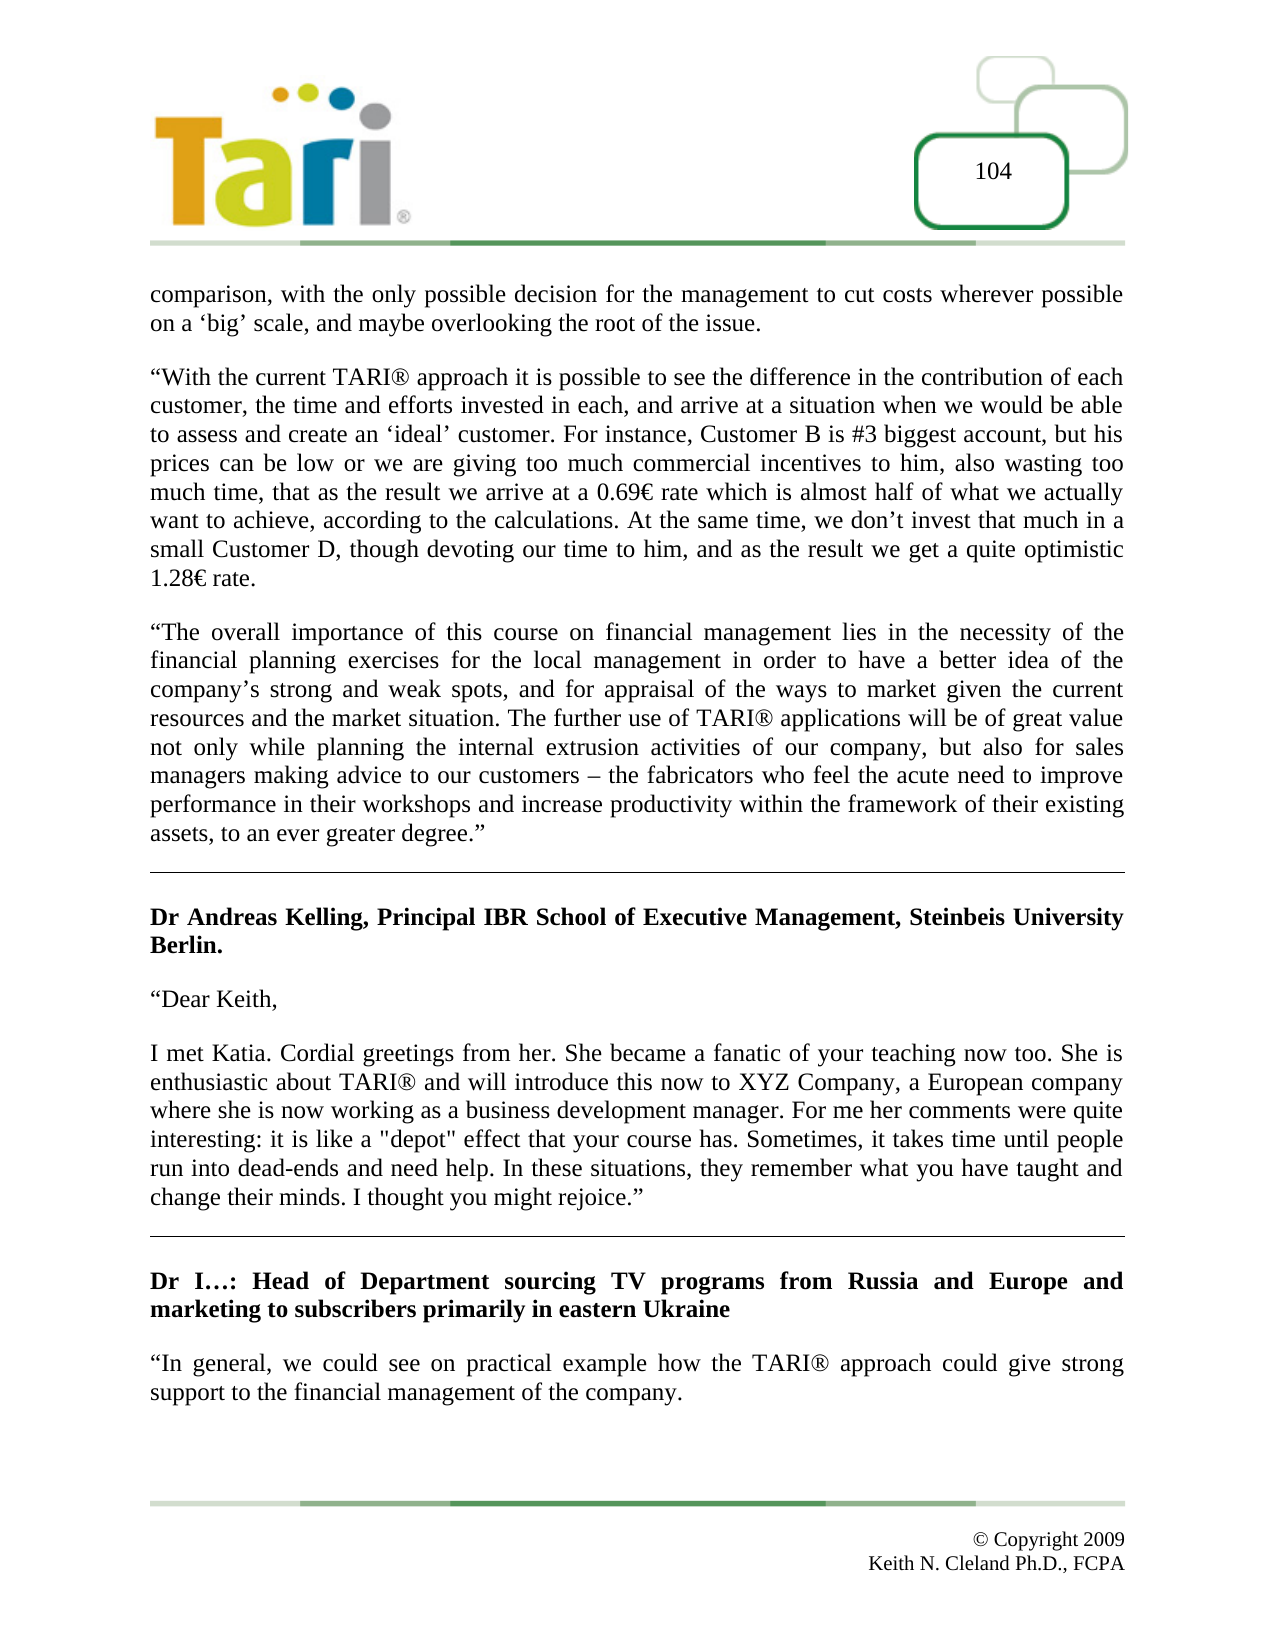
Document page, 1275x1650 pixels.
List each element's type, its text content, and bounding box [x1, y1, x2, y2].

text “With the current TARI® approach it is possible to see the difference in the contribution of each customer, the time and efforts invested in each, and arrive at a situation when we would be able to assess and create an ‘ideal’ customer. For instance, Customer B is #3 biggest account, but his prices can be low or we are giving too much commercial incentives to him, also wasting too much time, that as the result we arrive at a 0.69€ rate which is almost half of what we actually want to achieve, according to the calculations. At the same time, we don’t invest that much in a small Customer D, though devoting our time to him, and as the result we get a quite optimistic 1.28€ rate. [150, 362, 1125, 592]
picture [914, 56, 1129, 230]
subtitle Dr Andreas Kelling, Principal IBR School of Executive Management, Steinbeis University Berlin. [150, 873, 1125, 959]
subtitle Dr I…: Head of Department sourcing TV programs from Russia and Europe and marketing to subscribers primarily in eastern Ukraine [150, 1237, 1125, 1323]
picture [150, 75, 1125, 252]
text I met Katia. Cordial greetings from her. She became a fanatic of your teaching now too. She is enthusiastic about TARI® and will introduce this now to XYZ Company, a European company where she is now working as a business development manager. For me her comments were quite interesting: it is like a "depot" effect that your course has. Sometimes, it takes time until people run into dead-ends and need help. In these situations, they remember what you have taught and change their minds. I thought you might rejoice.” [150, 1038, 1125, 1211]
picture [150, 1491, 1125, 1513]
text “Dear Keith, [150, 984, 1125, 1013]
text “The overall importance of this course on financial management lies in the necessity of the financial planning exercises for the local management in order to have a better idea of the company’s strong and weak spots, and for appraisal of the ways to market given the current resources and the market situation. The further use of TARI® applications will be of great value not only while planning the internal extrusion activities of our company, but also for sales managers making advice to our customers – the fabricators who feel the acute need to improve performance in their workshops and increase productivity within the framework of their existing assets, to an ever greater degree.” [150, 617, 1125, 847]
text “In general, we could see on practical example how the TARI® approach could give strong support to the financial management of the company. [150, 1348, 1125, 1406]
